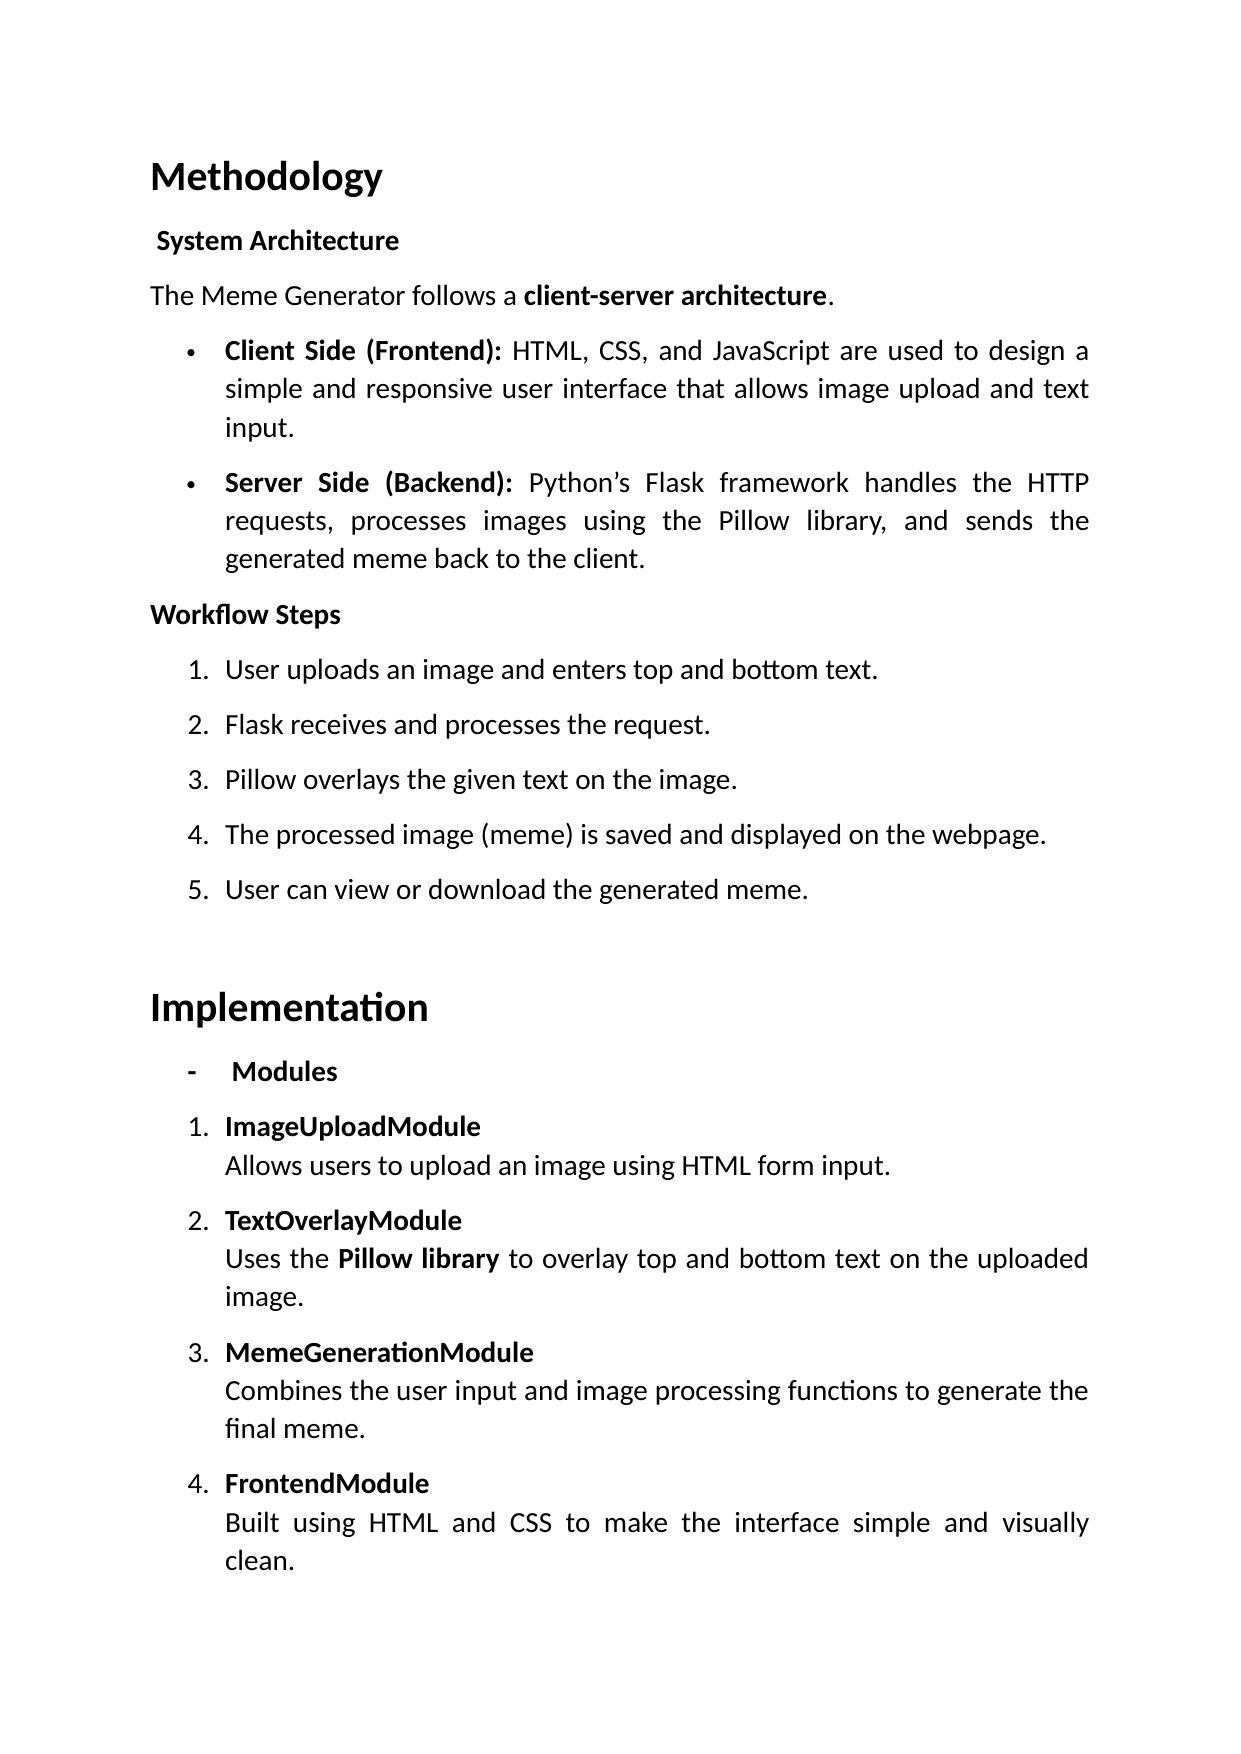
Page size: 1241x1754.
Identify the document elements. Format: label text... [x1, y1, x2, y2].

list Flask receives and processes the request. [187, 706, 1090, 742]
list TextOverlayModule Uses the Pillow library to overlay top and bottom text on the uploaded image. [187, 1202, 1090, 1314]
text Implementation [150, 981, 1090, 1032]
text Methodology [150, 150, 1090, 201]
list User uploads an image and enters top and bottom text. [187, 651, 1090, 686]
list User can view or download the generated meme. [187, 871, 1090, 907]
list ImageUploadModule Allows users to upload an image using HTML form input. [187, 1108, 1090, 1182]
list Pillow overlays the given text on the image. [187, 761, 1090, 797]
list Modules [187, 1053, 1090, 1089]
list The processed image (meme) is saved and displayed on the webpage. [187, 816, 1090, 852]
text Workflow Steps [150, 596, 1090, 631]
list Client Side (Frontend): HTML, CSS, and JavaScript are used to design a simple and responsive user interface that allows image upload and text input. [187, 332, 1090, 444]
list FrontendModule Built using HTML and CSS to make the interface simple and visually clean. [187, 1466, 1090, 1578]
text The Meme Generator follows a client-server architecture. [150, 277, 1090, 312]
list MemeGenerationModule Combines the user input and image processing functions to generate the final meme. [187, 1334, 1090, 1446]
text System Architecture [150, 222, 1090, 257]
list Server Side (Backend): Python’s Flask framework handles the HTTP requests, processes images using the Pillow library, and sends the generated meme back to the client. [187, 464, 1090, 576]
